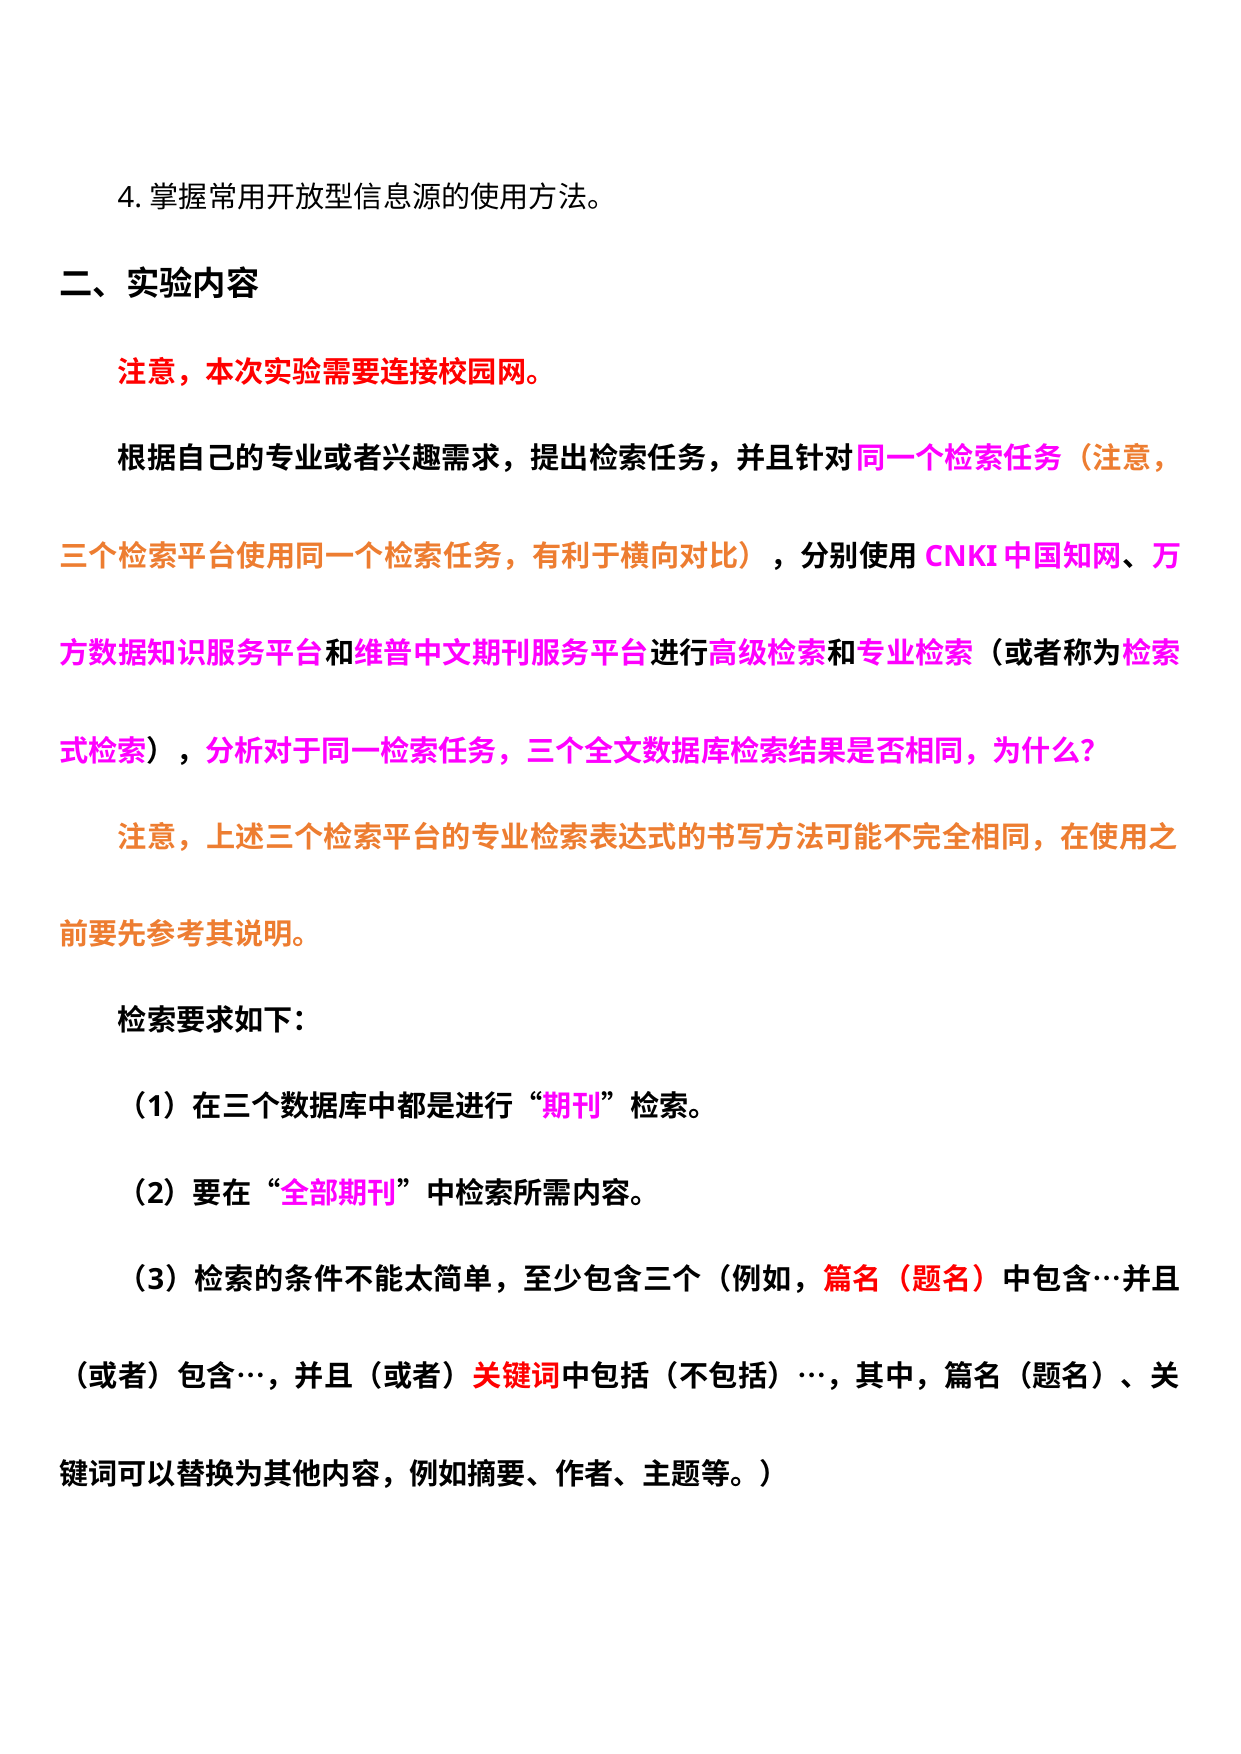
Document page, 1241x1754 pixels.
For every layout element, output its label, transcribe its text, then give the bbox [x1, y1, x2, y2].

text 4. 掌握常用开放型信息源的使用方法。 [59, 162, 1181, 227]
text 注意，上述三个检索平台的专业检索表达式的书写方法可能不完全相同，在使用之前要先参考其说明。 [59, 802, 1181, 964]
text （2）要在“全部期刊”中检索所需内容。 [59, 1158, 1181, 1223]
text 注意，本次实验需要连接校园网。 [59, 337, 1181, 402]
text （3）检索的条件不能太简单，至少包含三个（例如，篇名（题名）中包含…并且（或者）包含…，并且（或者）关键词中包括（不包括）…，其中，篇名（题名）、关键词可以替换为其他内容，例如摘要、作者、主题等。） [59, 1244, 1181, 1504]
text 检索要求如下： [59, 986, 1181, 1051]
subtitle 二、实验内容 [59, 248, 1181, 313]
text 根据自己的专业或者兴趣需求，提出检索任务，并且针对同一个检索任务（注意，三个检索平台使用同一个检索任务，有利于横向对比），分别使用CNKI中国知网、万方数据知识服务平台和维普中文期刊服务平台进行高级检索和专业检索（或者称为检索式检索），分析对于同一检索任务，三个全文数据库检索结果是否相同，为什么？ [59, 423, 1181, 781]
text （1）在三个数据库中都是进行“期刊”检索。 [59, 1072, 1181, 1137]
